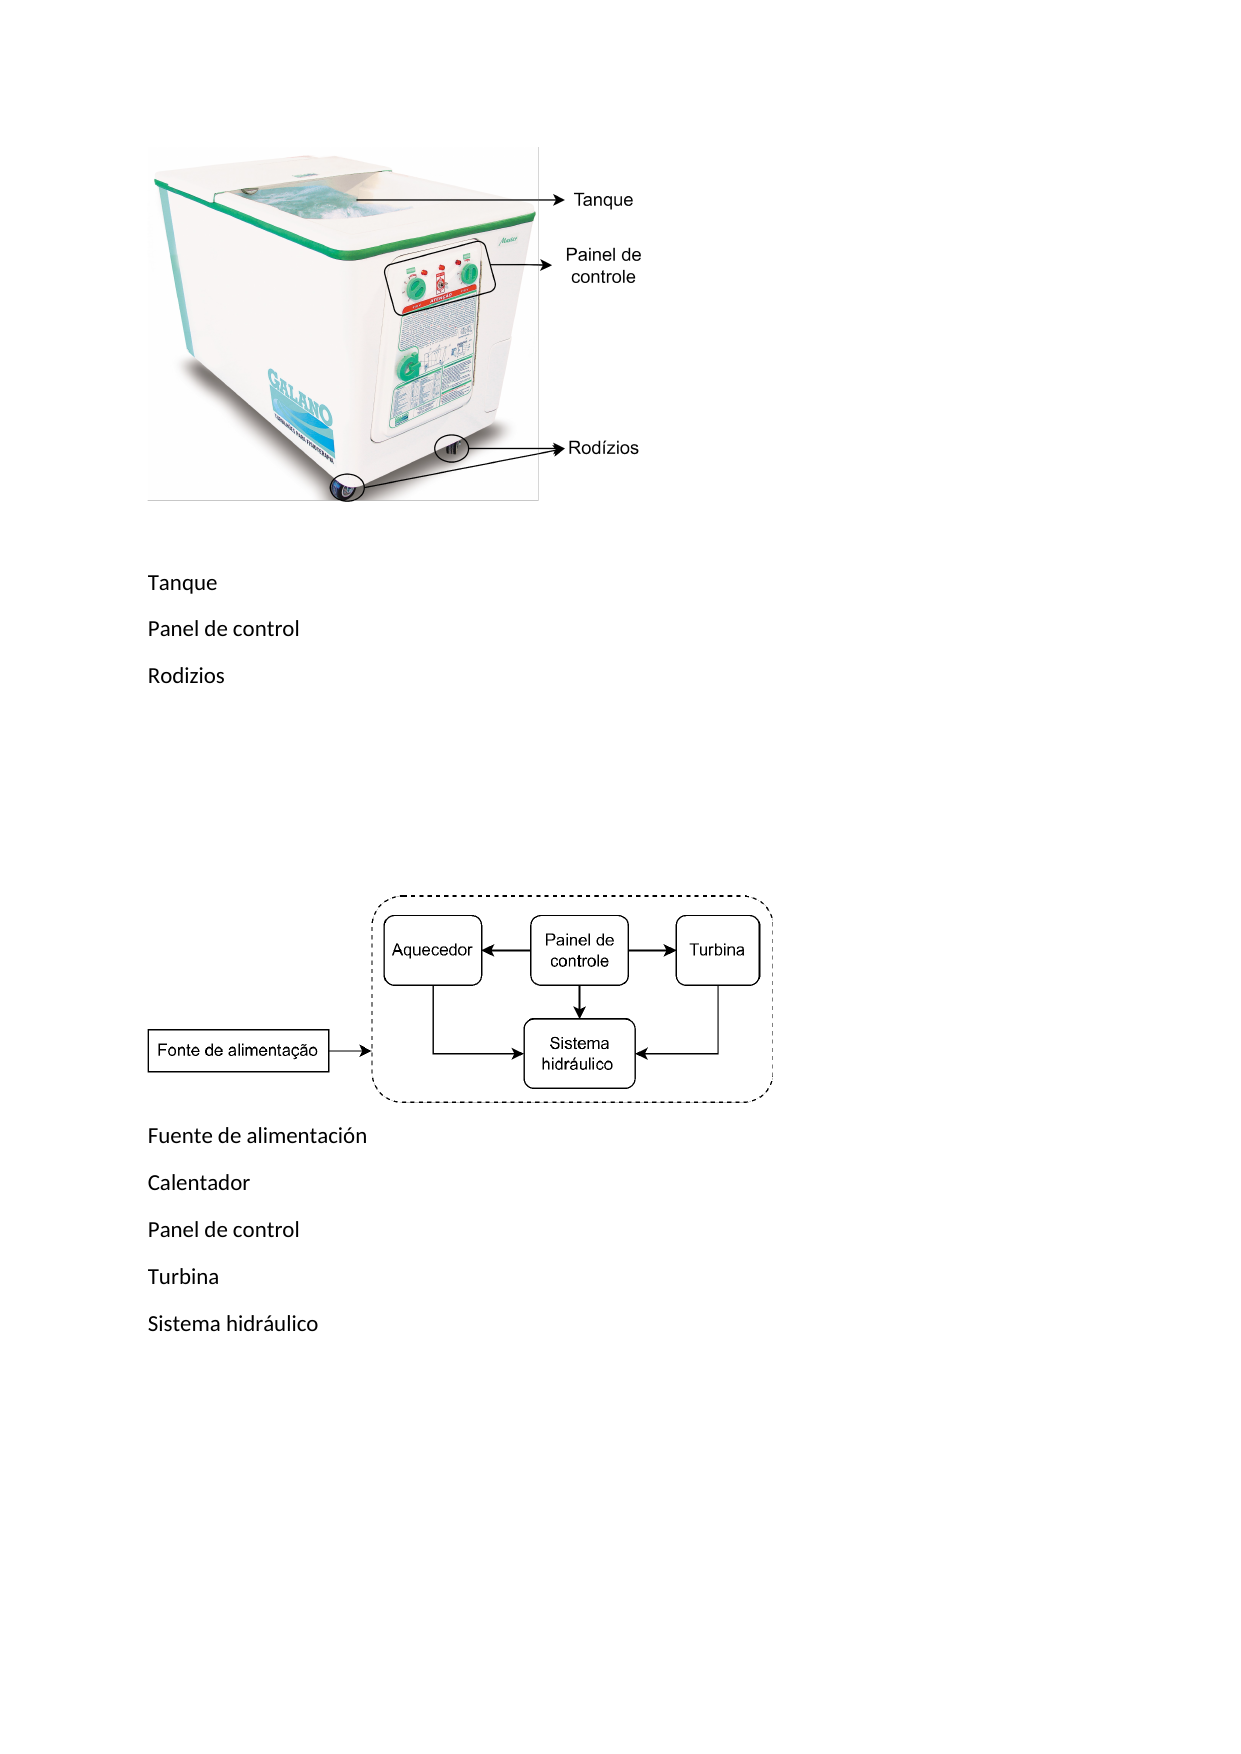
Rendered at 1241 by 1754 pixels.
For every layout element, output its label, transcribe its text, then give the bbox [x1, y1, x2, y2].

picture [147, 147, 657, 502]
text Calentador [148, 1168, 1093, 1196]
text Turbina [148, 1262, 1093, 1290]
text Fuente de alimentación [148, 1121, 1093, 1149]
picture [147, 895, 773, 1103]
text Sistema hidráulico [148, 1309, 1093, 1337]
text Tanque [148, 568, 1093, 596]
text Panel de control [148, 1215, 1093, 1243]
text Panel de control [148, 614, 1093, 643]
text Rodizios [148, 661, 1093, 689]
